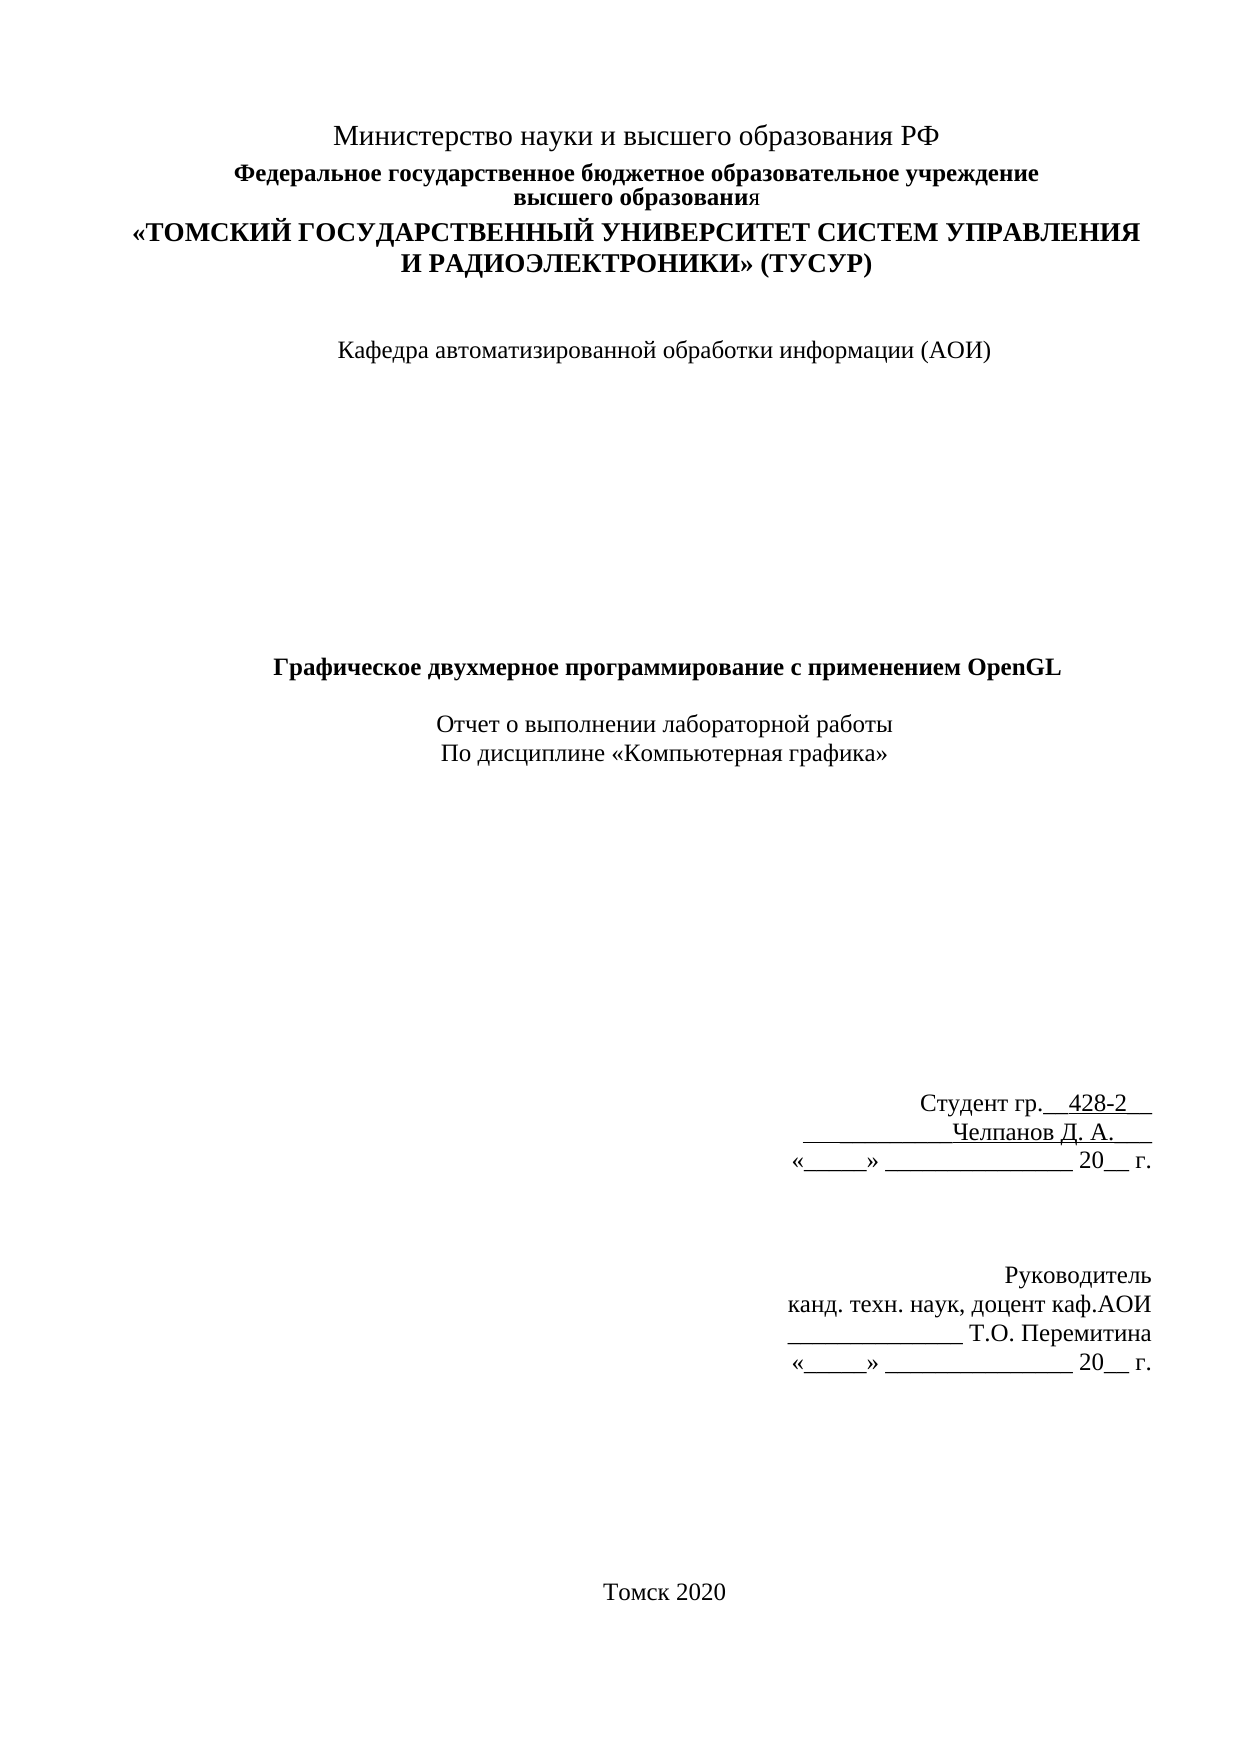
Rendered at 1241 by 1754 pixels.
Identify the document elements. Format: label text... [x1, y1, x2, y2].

text ______________ Т.О. Перемитина [177, 1318, 1152, 1347]
text Министерство науки и высшего образования РФ [121, 118, 1152, 152]
text «_____» _______________ 20__ г. [177, 1145, 1152, 1174]
text Федеральное государственное бюджетное образовательное учреждение [121, 158, 1152, 187]
text Кафедра автоматизированной обработки информации (АОИ) [177, 336, 1152, 364]
text Отчет о выполнении лабораторной работы [177, 709, 1152, 738]
text Руководитель [177, 1260, 1152, 1289]
text высшего образования [121, 187, 1152, 209]
text Графическое двухмерное программирование c применением OpenGL [177, 652, 1152, 681]
text и радиоэлектроники» (ТУСУР) [121, 247, 1152, 278]
text Томск 2020 [177, 1577, 1152, 1605]
text «Томский государственный университет систем управления [121, 216, 1152, 247]
text _________Челпанов Д. А.___ [177, 1117, 1152, 1145]
text канд. техн. наук, доцент каф.АОИ [177, 1289, 1152, 1318]
text «_____» _______________ 20__ г. [177, 1347, 1152, 1375]
text По дисциплине «Компьютерная графика» [177, 738, 1152, 767]
text Студент гр.__428-2__ [177, 1088, 1152, 1117]
